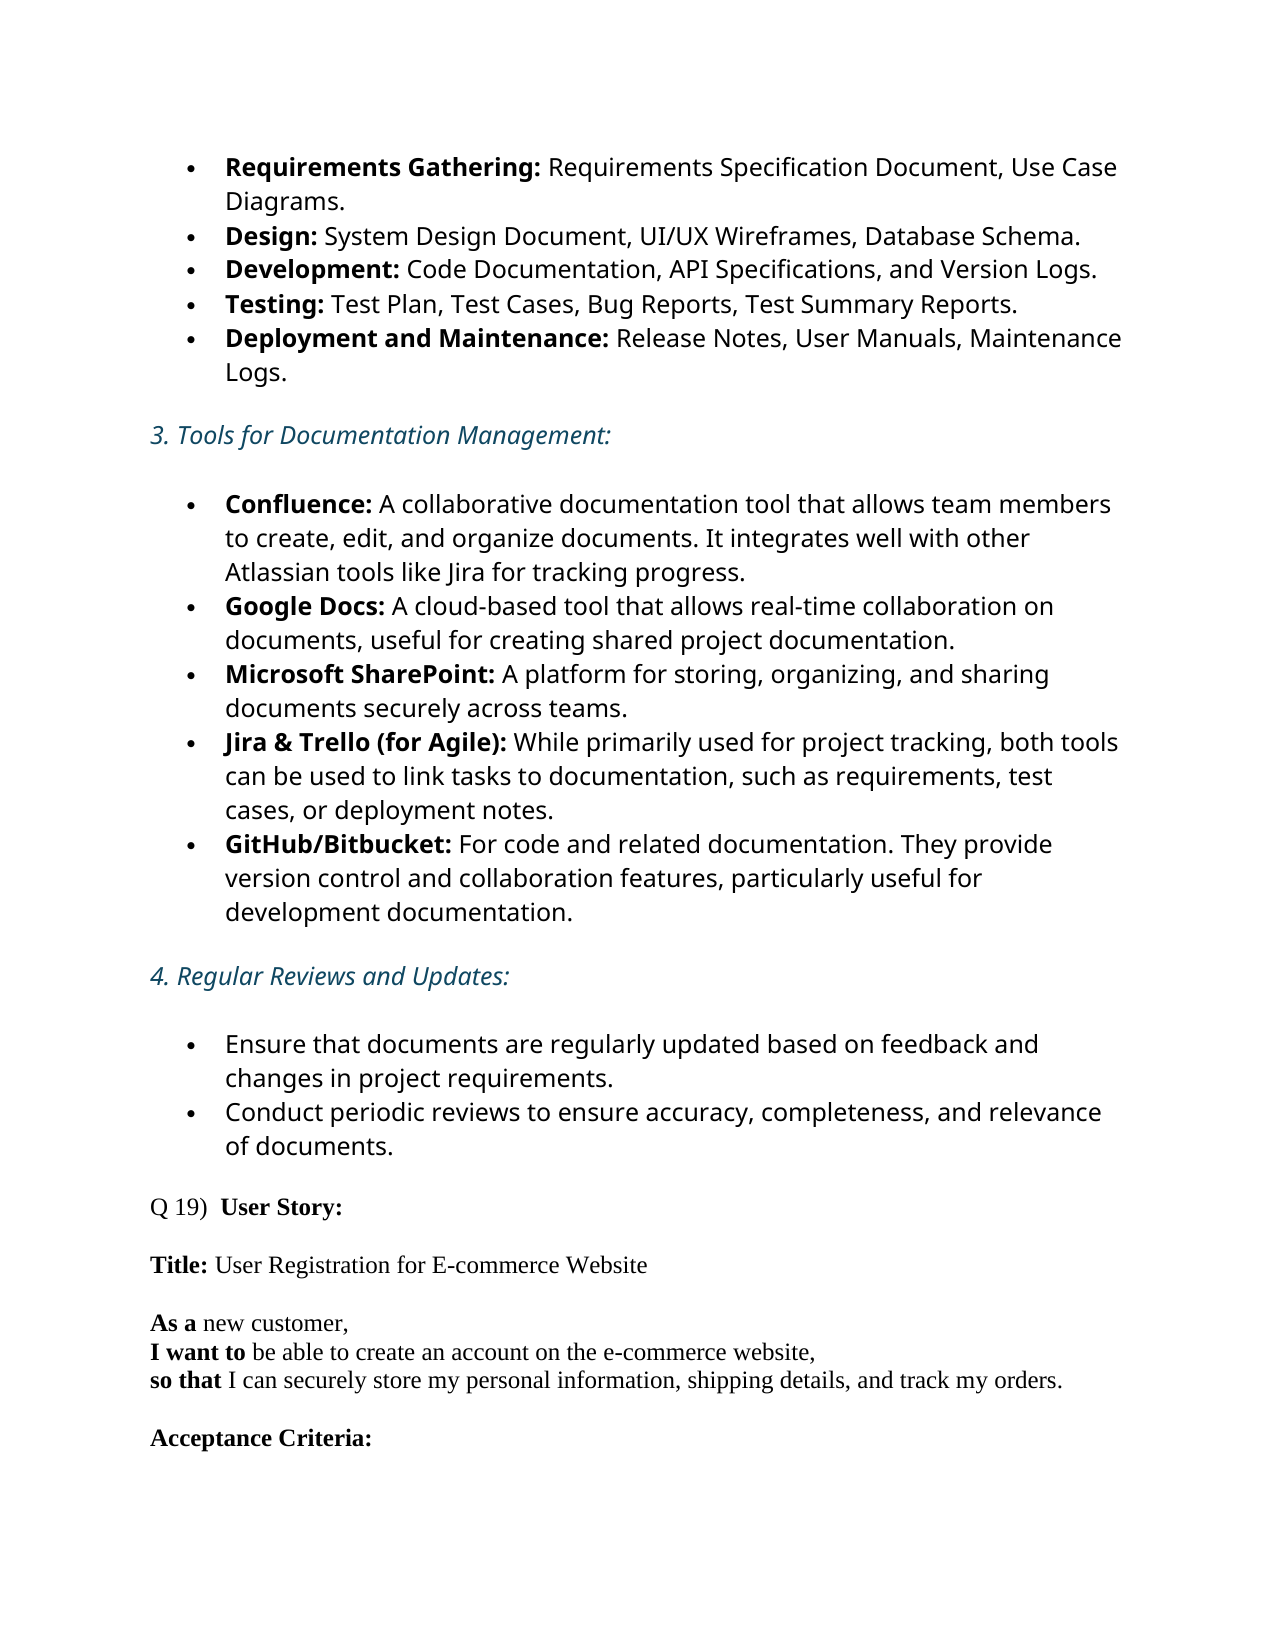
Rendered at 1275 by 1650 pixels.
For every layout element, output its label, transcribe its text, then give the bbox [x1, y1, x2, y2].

subtitle 4. Regular Reviews and Updates: [150, 958, 1125, 992]
list GitHub/Bitbucket: For code and related documentation. They provide version control and collaboration features, particularly useful for development documentation. [187, 827, 1125, 929]
text Acceptance Criteria: [150, 1423, 1125, 1452]
list Requirements Gathering: Requirements Specification Document, Use Case Diagrams. [187, 150, 1125, 218]
text As a new customer, I want to be able to create an account on the e-commerce website, so that I can securely store my personal information, shipping details, and track my orders. [150, 1308, 1125, 1394]
subtitle 3. Tools for Documentation Management: [150, 418, 1125, 452]
list Conduct periodic reviews to ensure accuracy, completeness, and relevance of documents. [187, 1095, 1125, 1163]
list Development: Code Documentation, API Specifications, and Version Logs. [187, 252, 1125, 286]
list Deployment and Maintenance: Release Notes, User Manuals, Maintenance Logs. [187, 320, 1125, 388]
text Q 19) User Story: [150, 1192, 1125, 1221]
list Confluence: A collaborative documentation tool that allows team members to create, edit, and organize documents. It integrates well with other Atlassian tools like Jira for tracking progress. [187, 486, 1125, 588]
list Ensure that documents are regularly updated based on feedback and changes in project requirements. [187, 1027, 1125, 1095]
list Microsoft SharePoint: A platform for storing, organizing, and sharing documents securely across teams. [187, 657, 1125, 725]
text Title: User Registration for E-commerce Website [150, 1250, 1125, 1279]
list Google Docs: A cloud-based tool that allows real-time collaboration on documents, useful for creating shared project documentation. [187, 588, 1125, 657]
list Jira & Trello (for Agile): While primarily used for project tracking, both tools can be used to link tasks to documentation, such as requirements, test cases, or deployment notes. [187, 725, 1125, 827]
list Testing: Test Plan, Test Cases, Bug Reports, Test Summary Reports. [187, 286, 1125, 320]
list Design: System Design Document, UI/UX Wireframes, Database Schema. [187, 218, 1125, 252]
